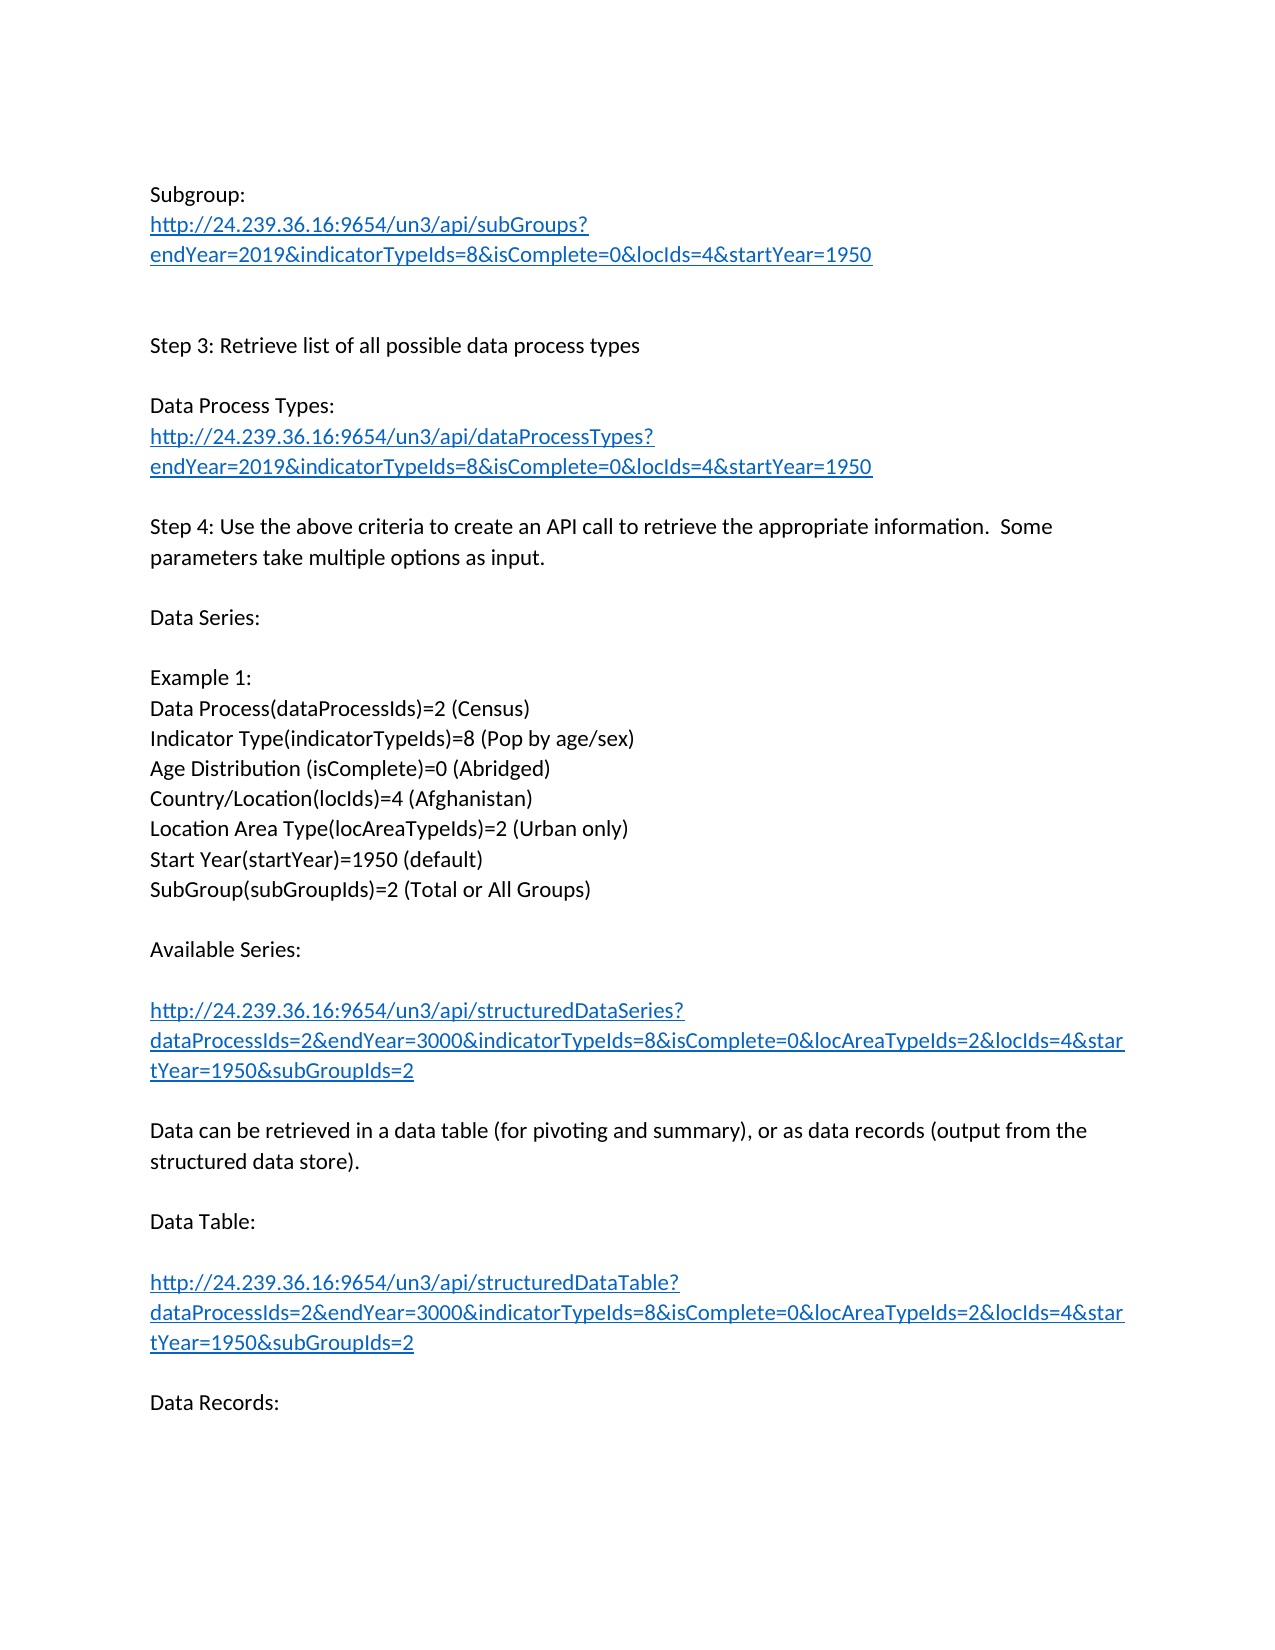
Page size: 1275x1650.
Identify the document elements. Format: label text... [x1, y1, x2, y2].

text Age Distribution (isComplete)=0 (Abridged) [150, 754, 1125, 782]
text Data Series: [150, 603, 1125, 631]
text Subgroup: [150, 180, 1125, 208]
text Step 4: Use the above criteria to create an API call to retrieve the appropriate information. Some parameters take multiple options as input. [150, 512, 1125, 571]
text http://24.239.36.16:9654/un3/api/structuredDataSeries?dataProcessIds=2&endYear=3000&indicatorTypeIds=8&isComplete=0&locAreaTypeIds=2&locIds=4&startYear=1950&subGroupIds=2 [150, 1052, 1125, 1084]
text http://24.239.36.16:9654/un3/api/structuredDataSeries?dataProcessIds=2&endYear=3000&indicatorTypeIds=8&isComplete=0&locAreaTypeIds=2&locIds=4&startYear=1950&subGroupIds=2 [150, 996, 1125, 1050]
text Data Table: [150, 1207, 1125, 1235]
text http://24.239.36.16:9654/un3/api/structuredDataTable?dataProcessIds=2&endYear=3000&indicatorTypeIds=8&isComplete=0&locAreaTypeIds=2&locIds=4&startYear=1950&subGroupIds=2 [150, 1268, 1125, 1322]
text Available Series: [150, 935, 1125, 963]
text Data can be retrieved in a data table (for pivoting and summary), or as data records (output from the structured data store). [150, 1117, 1125, 1175]
text Country/Location(locIds)=4 (Afghanistan) [150, 784, 1125, 812]
text Data Process Types: [150, 392, 1125, 420]
text Start Year(startYear)=1950 (default) [150, 845, 1125, 873]
text Indicator Type(indicatorTypeIds)=8 (Pop by age/sex) [150, 724, 1125, 752]
text http://24.239.36.16:9654/un3/api/dataProcessTypes?endYear=2019&indicatorTypeIds=8&isComplete=0&locIds=4&startYear=1950 [150, 422, 1125, 480]
text Example 1: [150, 663, 1125, 692]
text Data Process(dataProcessIds)=2 (Census) [150, 694, 1125, 722]
text Location Area Type(locAreaTypeIds)=2 (Urban only) [150, 814, 1125, 843]
text Data Records: [150, 1388, 1125, 1417]
text http://24.239.36.16:9654/un3/api/structuredDataTable?dataProcessIds=2&endYear=3000&indicatorTypeIds=8&isComplete=0&locAreaTypeIds=2&locIds=4&startYear=1950&subGroupIds=2 [150, 1323, 1125, 1356]
text Step 3: Retrieve list of all possible data process types [150, 331, 1125, 359]
text SubGroup(subGroupIds)=2 (Total or All Groups) [150, 875, 1125, 903]
text http://24.239.36.16:9654/un3/api/subGroups?endYear=2019&indicatorTypeIds=8&isComplete=0&locIds=4&startYear=1950 [150, 210, 1125, 269]
